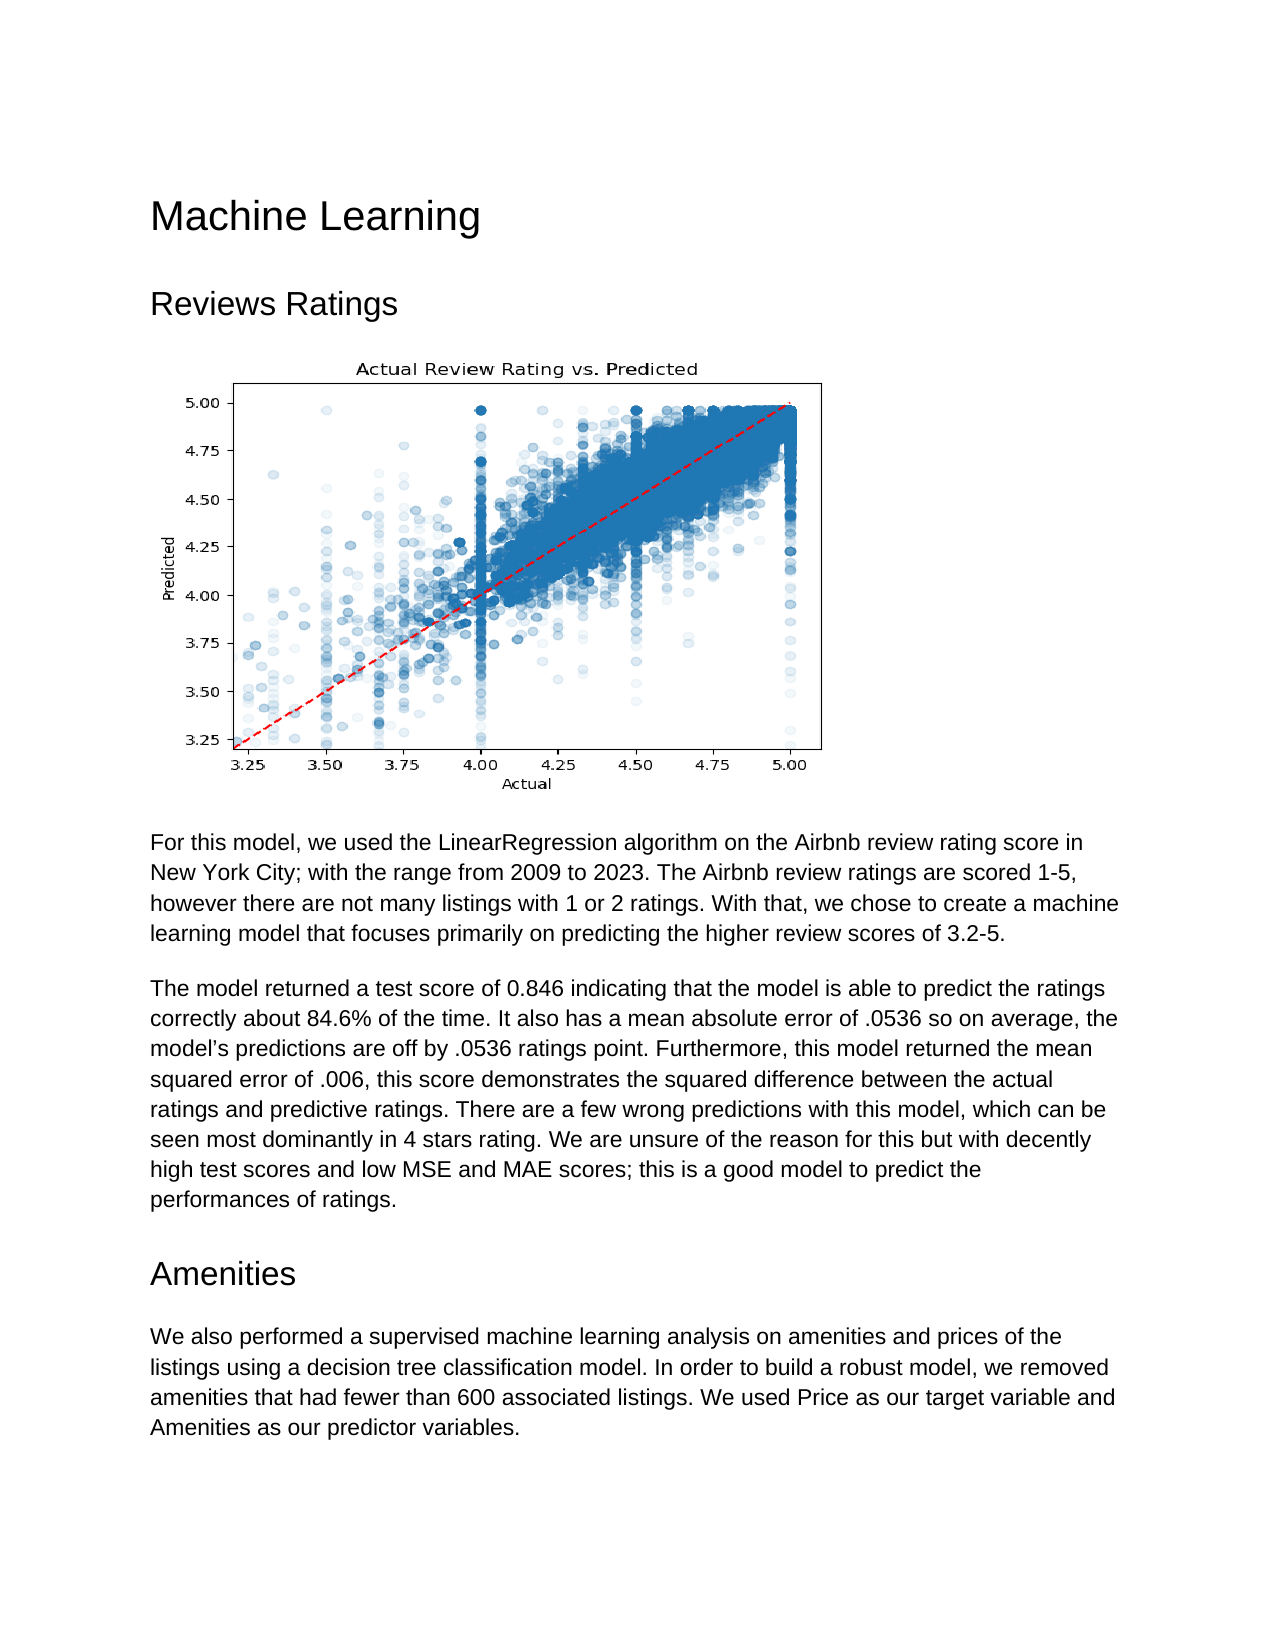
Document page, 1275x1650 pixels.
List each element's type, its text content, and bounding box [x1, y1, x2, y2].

picture [150, 353, 833, 801]
text The model returned a test score of 0.846 indicating that the model is able to predict the ratings correctly about 84.6% of the time. It also has a mean absolute error of .0536 so on average, the model’s predictions are off by .0536 ratings point. Furthermore, this model returned the mean squared error of .006, this score demonstrates the squared difference between the actual ratings and predictive ratings. There are a few wrong predictions with this model, which can be seen most dominantly in 4 stars rating. We are unsure of the reason for this but with decently high test scores and low MSE and MAE scores; this is a good model to predict the performances of ratings. [150, 975, 1125, 1213]
subtitle Reviews Ratings [150, 284, 1125, 323]
text For this model, we used the LinearRegression algorithm on the Airbnb review rating score in New York City; with the range from 2009 to 2023. The Airbnb review ratings are scored 1-5, however there are not many listings with 1 or 2 ratings. With that, we chose to create a machine learning model that focuses primarily on predicting the higher review scores of 3.2-5. [150, 829, 1125, 946]
text We also performed a supervised machine learning analysis on amenities and prices of the listings using a decision tree classification model. In order to build a robust model, we removed amenities that had fewer than 600 associated listings. We used Price as our target variable and Amenities as our predictor variables. [150, 1323, 1125, 1440]
subtitle Machine Learning [150, 192, 1125, 239]
subtitle Amenities [150, 1254, 1125, 1292]
